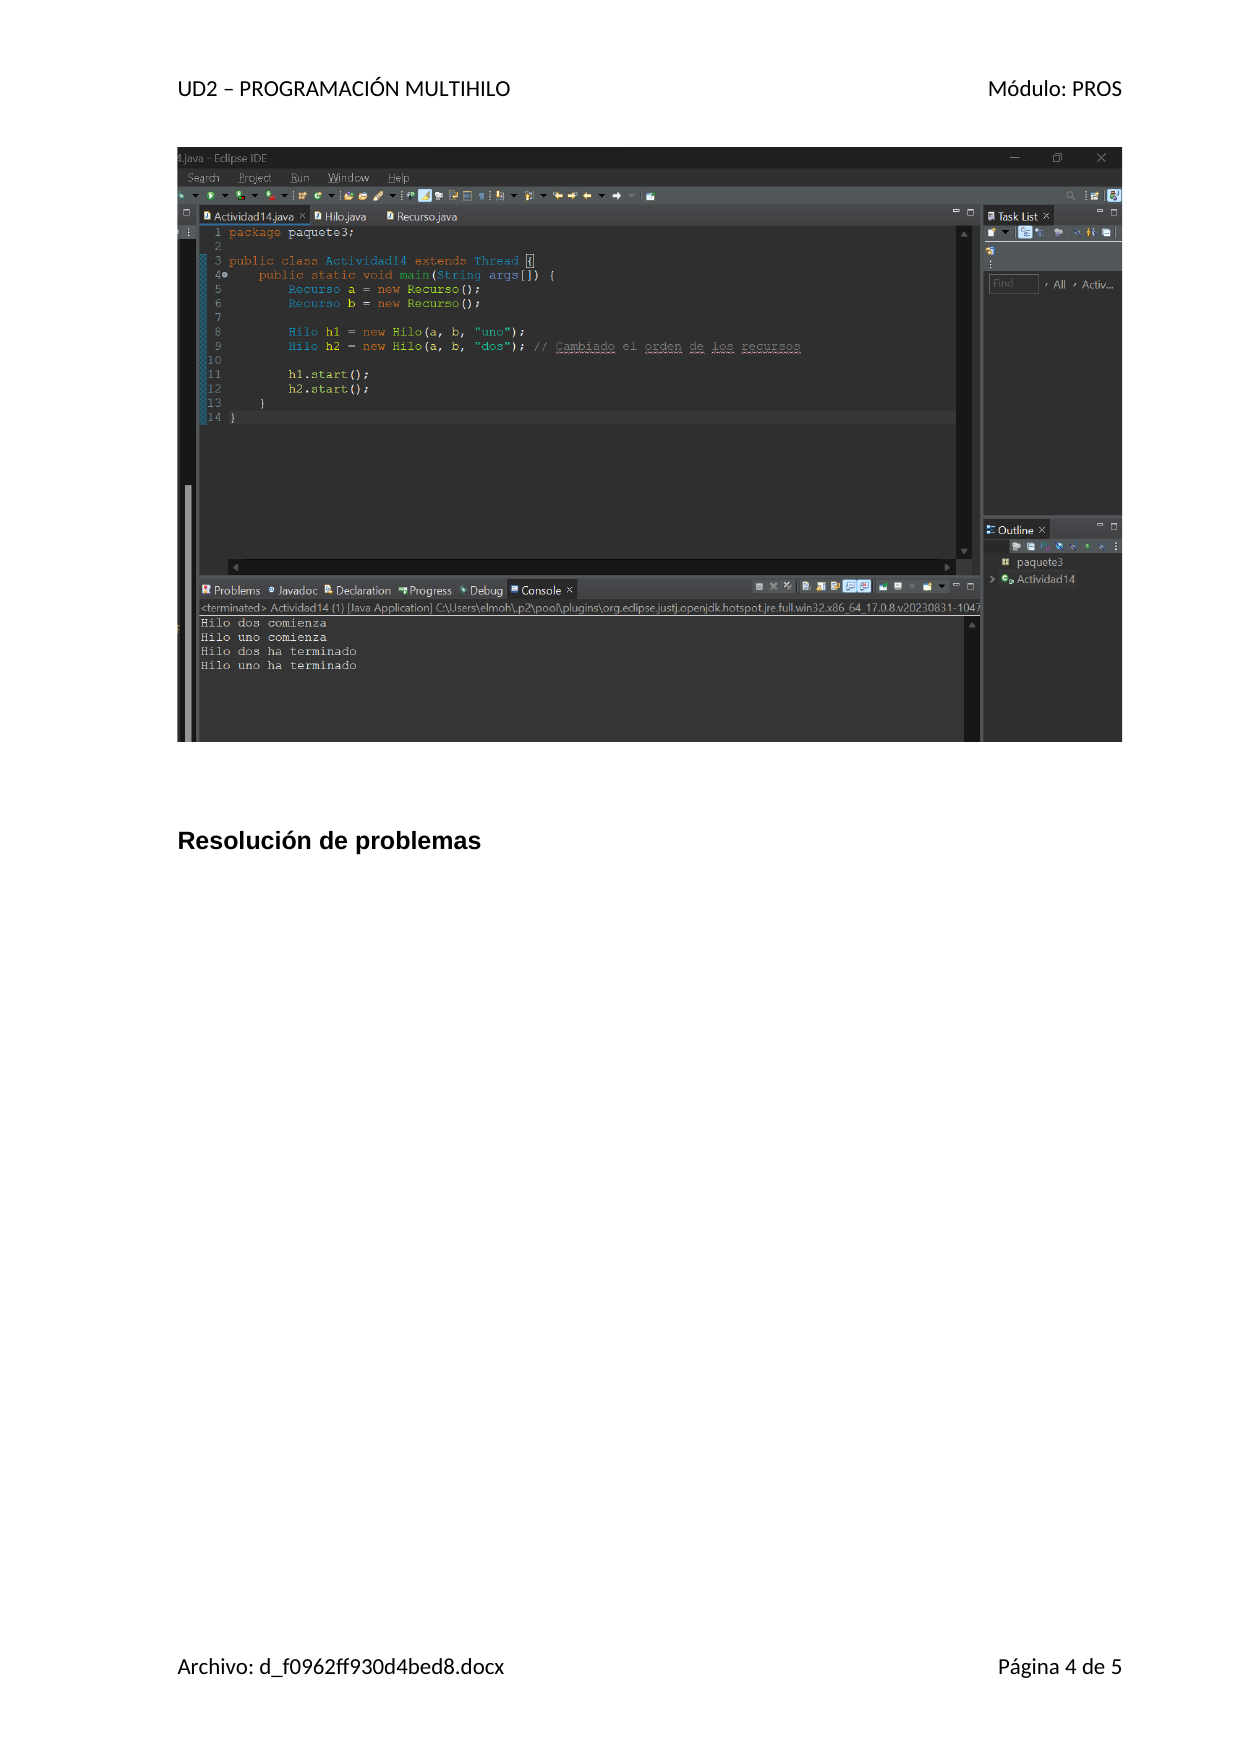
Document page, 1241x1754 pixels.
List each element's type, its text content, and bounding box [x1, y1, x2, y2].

text Resolución de problemas [177, 826, 1122, 855]
picture [177, 147, 1123, 742]
